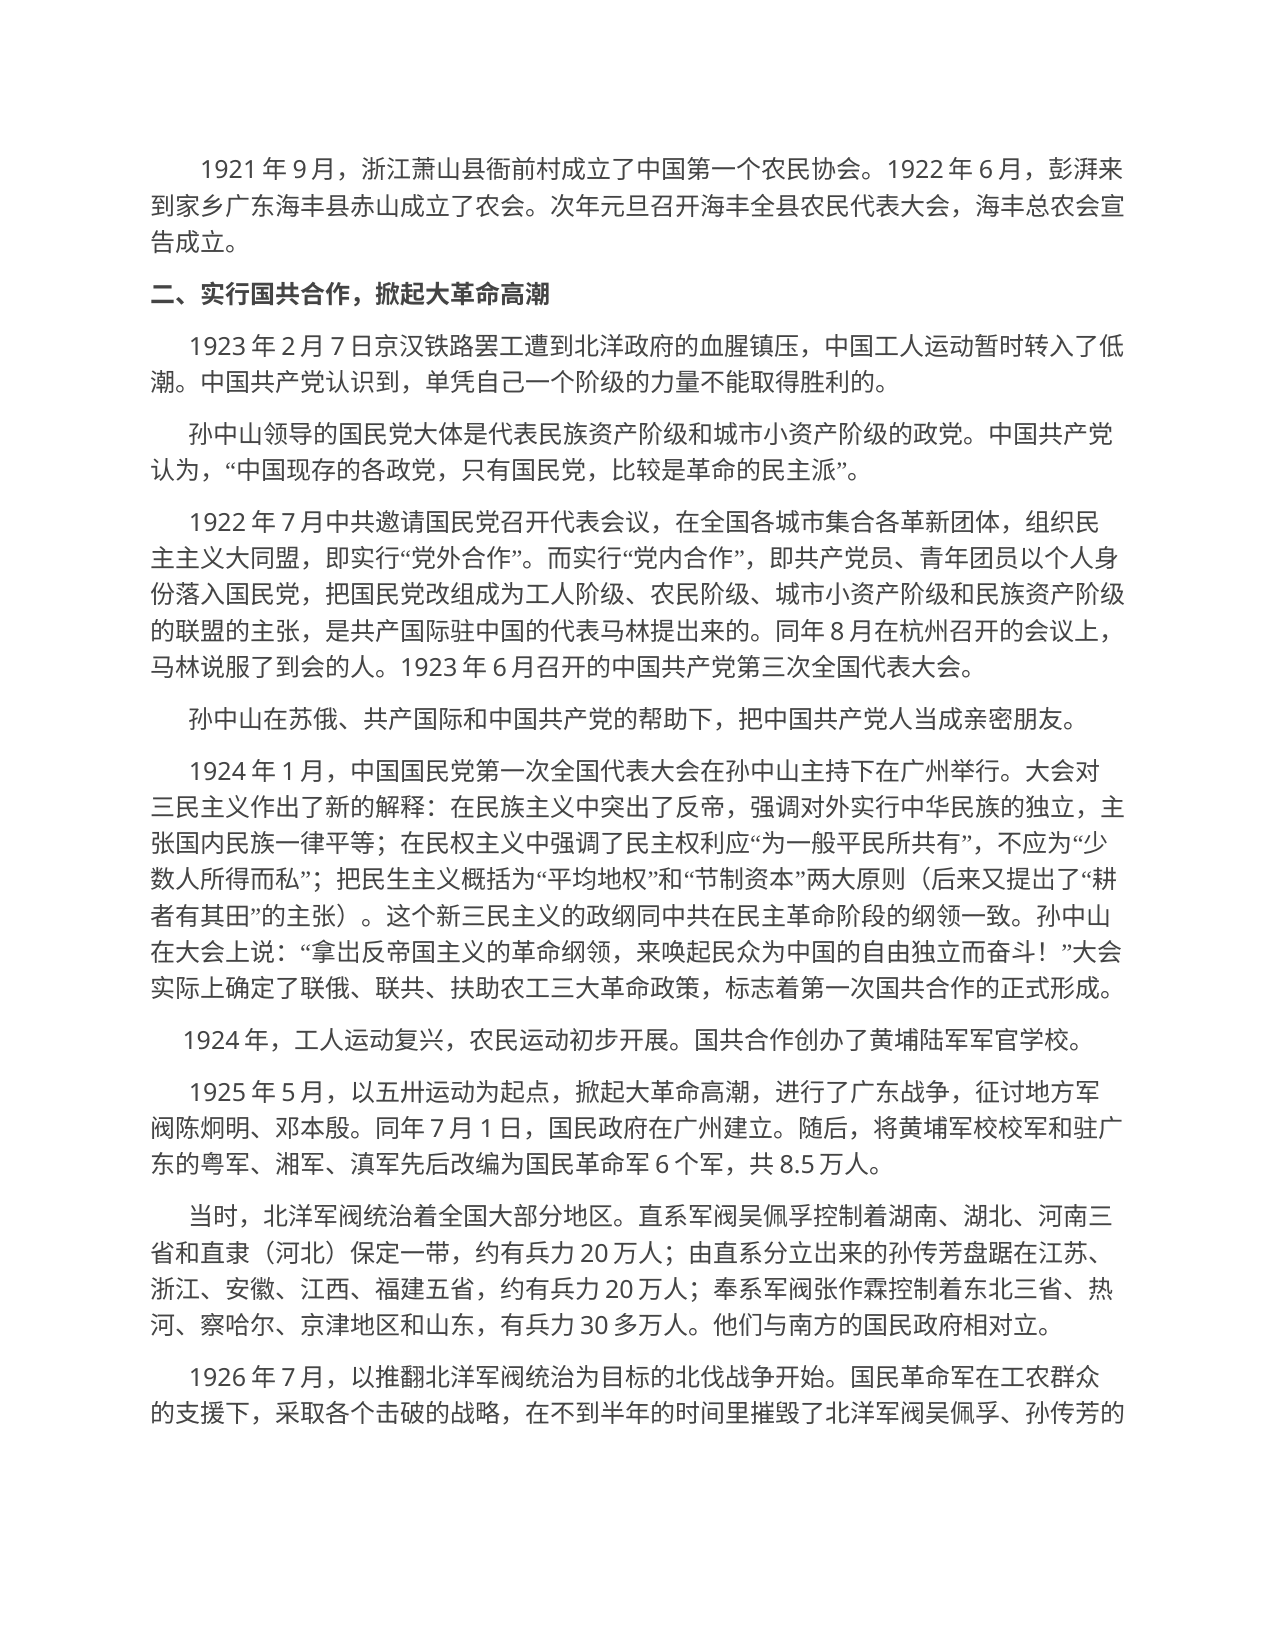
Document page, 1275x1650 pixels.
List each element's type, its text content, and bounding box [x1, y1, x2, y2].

text 1921年9月，浙江萧山县衙前村成立了中国第一个农民协会。1922年6月，彭湃来到家乡广东海丰县赤山成立了农会。次年元旦召开海丰全县农民代表大会，海丰总农会宣告成立。 [150, 150, 1125, 259]
text 1922年7月中共邀请国民党召开代表会议，在全国各城市集合各革新团体，组织民主主义大同盟，即实行“党外合作”。而实行“党内合作”，即共产党员、青年团员以个人身份落入国民党，把国民党改组成为工人阶级、农民阶级、城市小资产阶级和民族资产阶级的联盟的主张，是共产国际驻中国的代表马林提岀来的。同年8月在杭州召开的会议上，马林说服了到会的人。1923年6月召开的中国共产党第三次全国代表大会。 [150, 502, 1125, 684]
text 孙中山领导的国民党大体是代表民族资产阶级和城市小资产阶级的政党。中国共产党认为，“中国现存的各政党，只有国民党，比较是革命的民主派”。 [150, 414, 1125, 487]
text 孙中山在苏俄、共产国际和中国共产党的帮助下，把中国共产党人当成亲密朋友。 [150, 699, 1125, 736]
text 1925年5月，以五卅运动为起点，掀起大革命高潮，进行了广东战争，征讨地方军阀陈炯明、邓本殷。同年7月1日，国民政府在广州建立。随后，将黄埔军校校军和驻广东的粤军、湘军、滇军先后改编为国民革命军6个军，共8.5万人。 [150, 1072, 1125, 1181]
text 1923年2月7日京汉铁路罢工遭到北洋政府的血腥镇压，中国工人运动暂时转入了低潮。中国共产党认识到，单凭自己一个阶级的力量不能取得胜利的。 [150, 326, 1125, 399]
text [150, 1357, 1125, 1430]
text 当时，北洋军阀统治着全国大部分地区。直系军阀吴佩孚控制着湖南、湖北、河南三省和直隶（河北）保定一带，约有兵力20万人；由直系分立岀来的孙传芳盘踞在江苏、浙江、安徽、江西、福建五省，约有兵力20万人；奉系军阀张作霖控制着东北三省、热河、察哈尔、京津地区和山东，有兵力30多万人。他们与南方的国民政府相对立。 [150, 1197, 1125, 1342]
text 二、实行国共合作，掀起大革命高潮 [150, 274, 1125, 311]
text 1924年1月，中国国民党第一次全国代表大会在孙中山主持下在广州举行。大会对三民主义作出了新的解释：在民族主义中突出了反帝，强调对外实行中华民族的独立，主张国内民族一律平等；在民权主义中强调了民主权利应“为一般平民所共有”，不应为“少数人所得而私”；把民生主义概括为“平均地权”和“节制资本”两大原则（后来又提岀了“耕者有其田”的主张）。这个新三民主义的政纲同中共在民主革命阶段的纲领一致。孙中山在大会上说：“拿岀反帝国主义的革命纲领，来唤起民众为中国的自由独立而奋斗！”大会实际上确定了联俄、联共、扶助农工三大革命政策，标志着第一次国共合作的正式形成。 [150, 751, 1125, 1005]
text 1924年，工人运动复兴，农民运动初步开展。国共合作创办了黄埔陆军军官学校。 [150, 1021, 1125, 1057]
